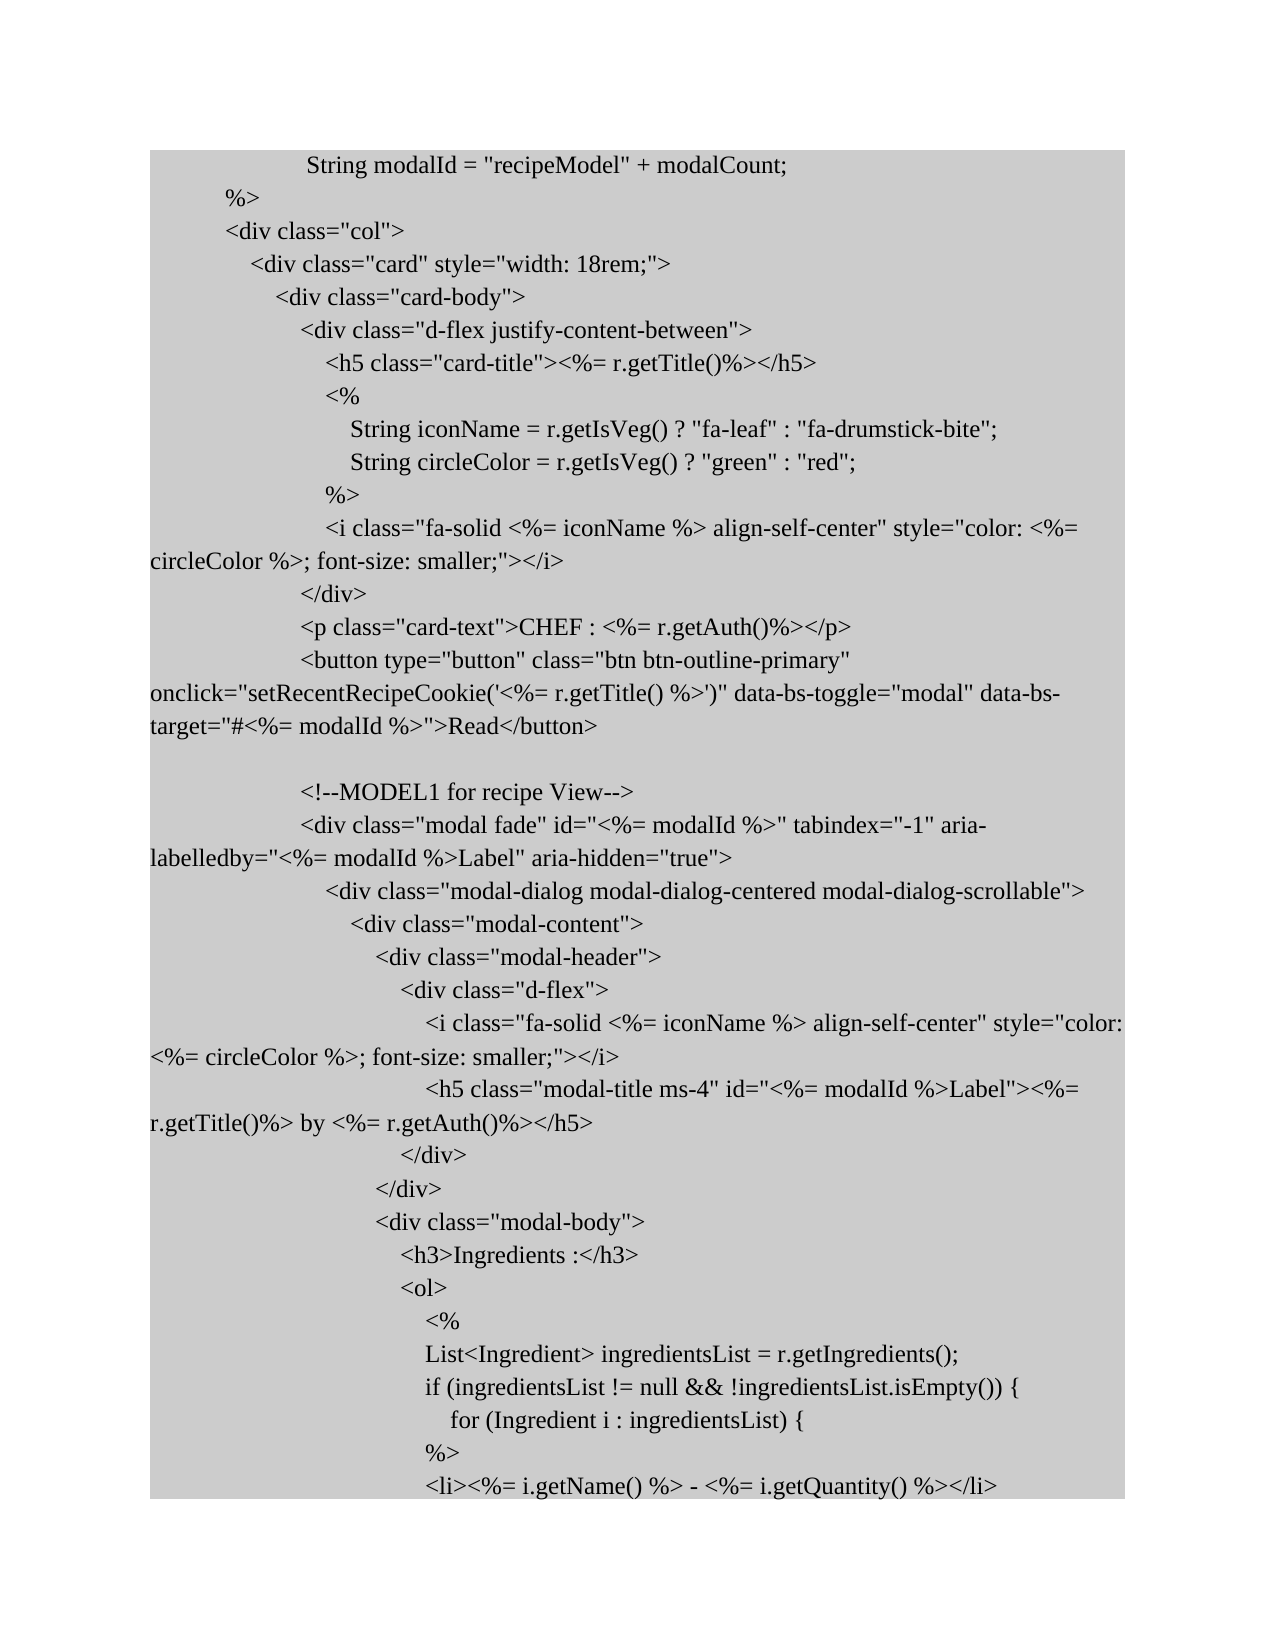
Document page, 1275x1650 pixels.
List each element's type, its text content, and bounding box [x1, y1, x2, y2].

text <div class="col"> [150, 216, 1125, 245]
text <h5 class="card-title"><%= r.getTitle()%></h5> [150, 348, 1125, 377]
text <h3>Ingredients :</h3> [150, 1240, 1125, 1268]
text if (ingredientsList != null && !ingredientsList.isEmpty()) { [150, 1372, 1125, 1401]
text <div class="modal fade" id="<%= modalId %>" tabindex="-1" aria-labelledby="<%= modalId %>Label" aria-hidden="true"> [150, 810, 1125, 872]
text <div class="d-flex justify-content-between"> [150, 315, 1125, 344]
text for (Ingredient i : ingredientsList) { [150, 1405, 1125, 1433]
text %> [150, 183, 1125, 212]
text <% [150, 381, 1125, 410]
text String iconName = r.getIsVeg() ? "fa-leaf" : "fa-drumstick-bite"; [150, 414, 1125, 443]
text </div> [150, 579, 1125, 608]
text %> [150, 480, 1125, 509]
text String modalId = "recipeModel" + modalCount; [150, 150, 1125, 179]
text <div class="modal-header"> [150, 942, 1125, 971]
text <div class="d-flex"> [150, 976, 1125, 1004]
text <div class="modal-dialog modal-dialog-centered modal-dialog-scrollable"> [150, 876, 1125, 905]
text <p class="card-text">CHEF : <%= r.getAuth()%></p> [150, 612, 1125, 641]
text <h5 class="modal-title ms-4" id="<%= modalId %>Label"><%= r.getTitle()%> by <%= r.getAuth()%></h5> [150, 1074, 1125, 1136]
text <button type="button" class="btn btn-outline-primary" onclick="setRecentRecipeCookie('<%= r.getTitle() %>')" data-bs-toggle="modal" data-bs-target="#<%= modalId %>">Read</button> [150, 645, 1125, 740]
text <div class="card" style="width: 18rem;"> [150, 249, 1125, 278]
text List<Ingredient> ingredientsList = r.getIngredients(); [150, 1339, 1125, 1367]
text <li><%= i.getName() %> - <%= i.getQuantity() %></li> [150, 1471, 1125, 1499]
text <i class="fa-solid <%= iconName %> align-self-center" style="color: <%= circleColor %>; font-size: smaller;"></i> [150, 1008, 1125, 1070]
text <!--MODEL1 for recipe View--> [150, 777, 1125, 806]
text </div> [150, 1141, 1125, 1169]
text <div class="modal-content"> [150, 909, 1125, 938]
text <i class="fa-solid <%= iconName %> align-self-center" style="color: <%= circleColor %>; font-size: smaller;"></i> [150, 513, 1125, 575]
text <div class="card-body"> [150, 282, 1125, 311]
text </div> [150, 1174, 1125, 1202]
text <% [150, 1306, 1125, 1334]
text %> [150, 1438, 1125, 1467]
text <div class="modal-body"> [150, 1207, 1125, 1235]
text String circleColor = r.getIsVeg() ? "green" : "red"; [150, 447, 1125, 476]
text <ol> [150, 1273, 1125, 1301]
